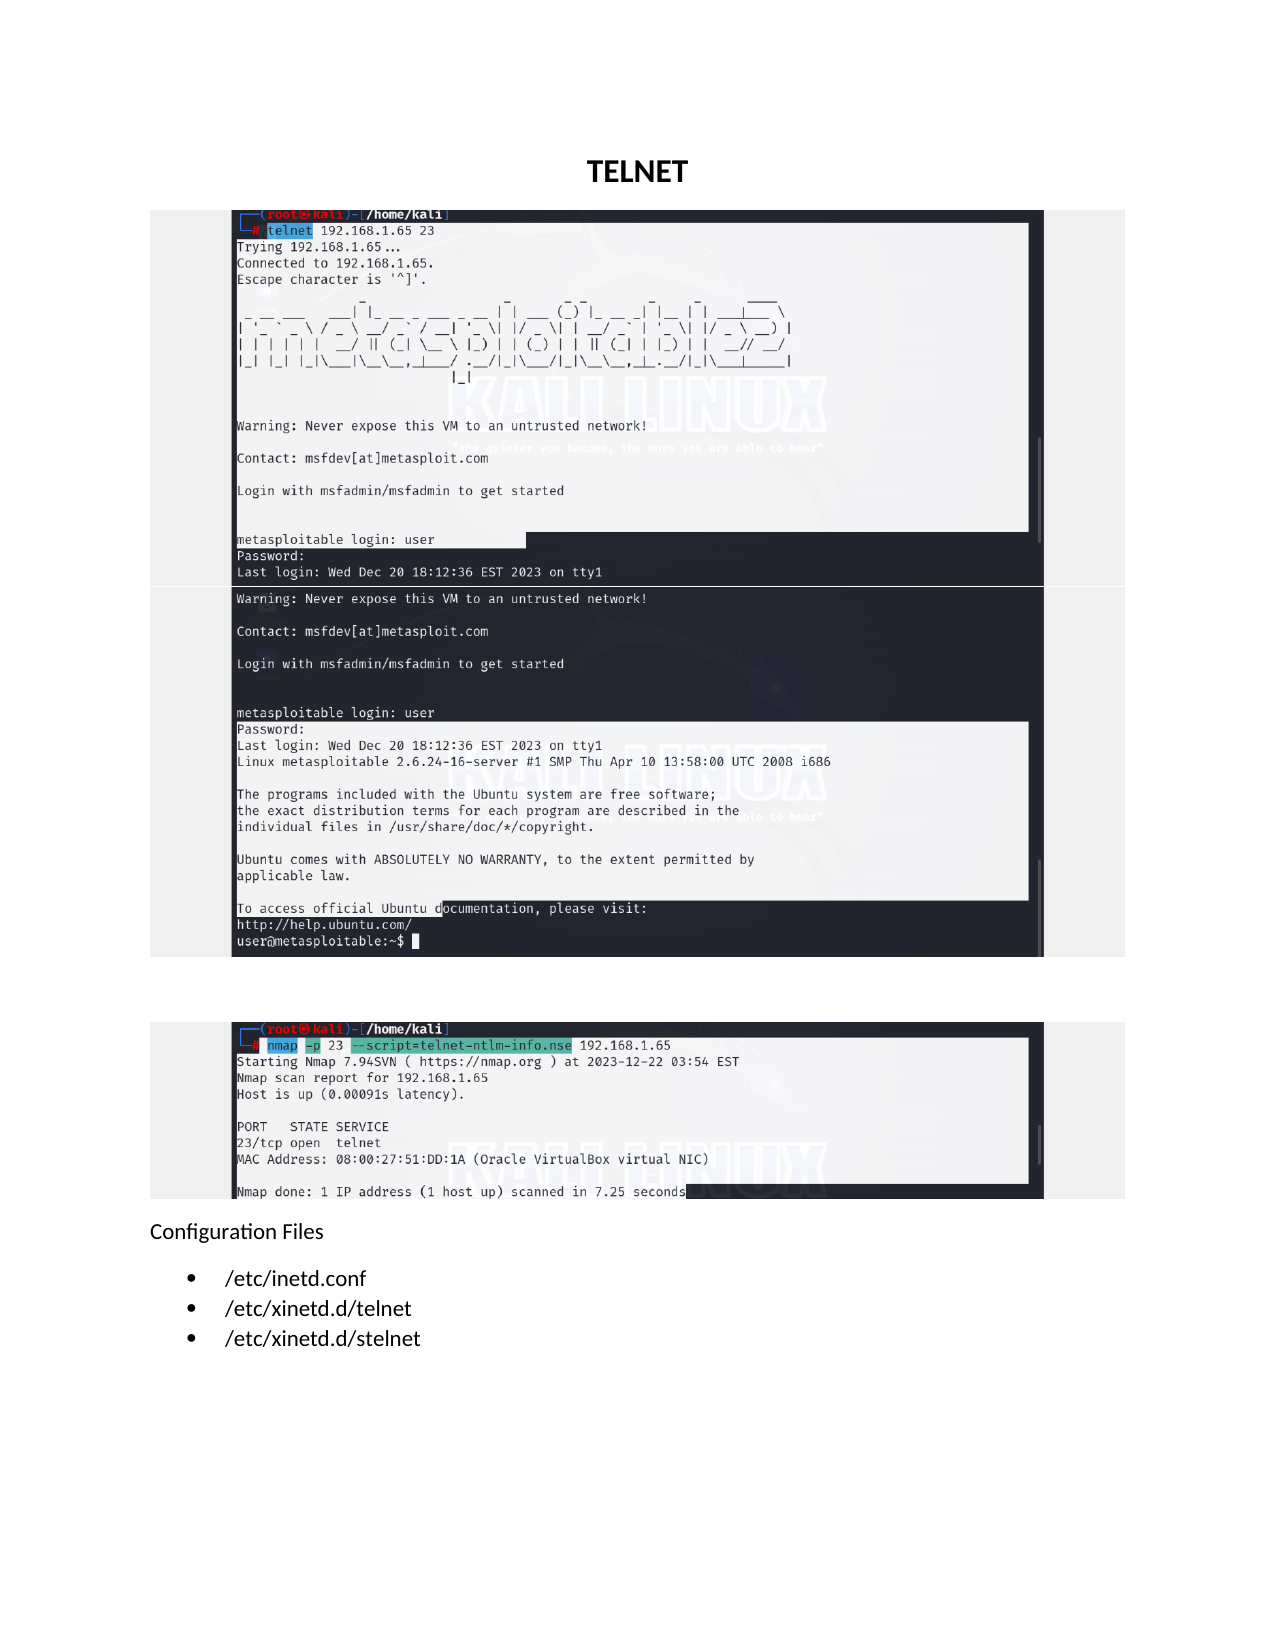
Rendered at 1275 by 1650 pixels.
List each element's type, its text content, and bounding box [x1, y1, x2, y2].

text Configuration Files [150, 1217, 1125, 1245]
picture [150, 587, 1125, 957]
list /etc/inetd.conf [187, 1264, 1125, 1292]
picture [150, 210, 1125, 586]
list /etc/xinetd.d/stelnet [187, 1324, 1125, 1352]
text TELNET [150, 150, 1125, 191]
list /etc/xinetd.d/telnet [187, 1294, 1125, 1322]
picture [150, 1022, 1125, 1199]
